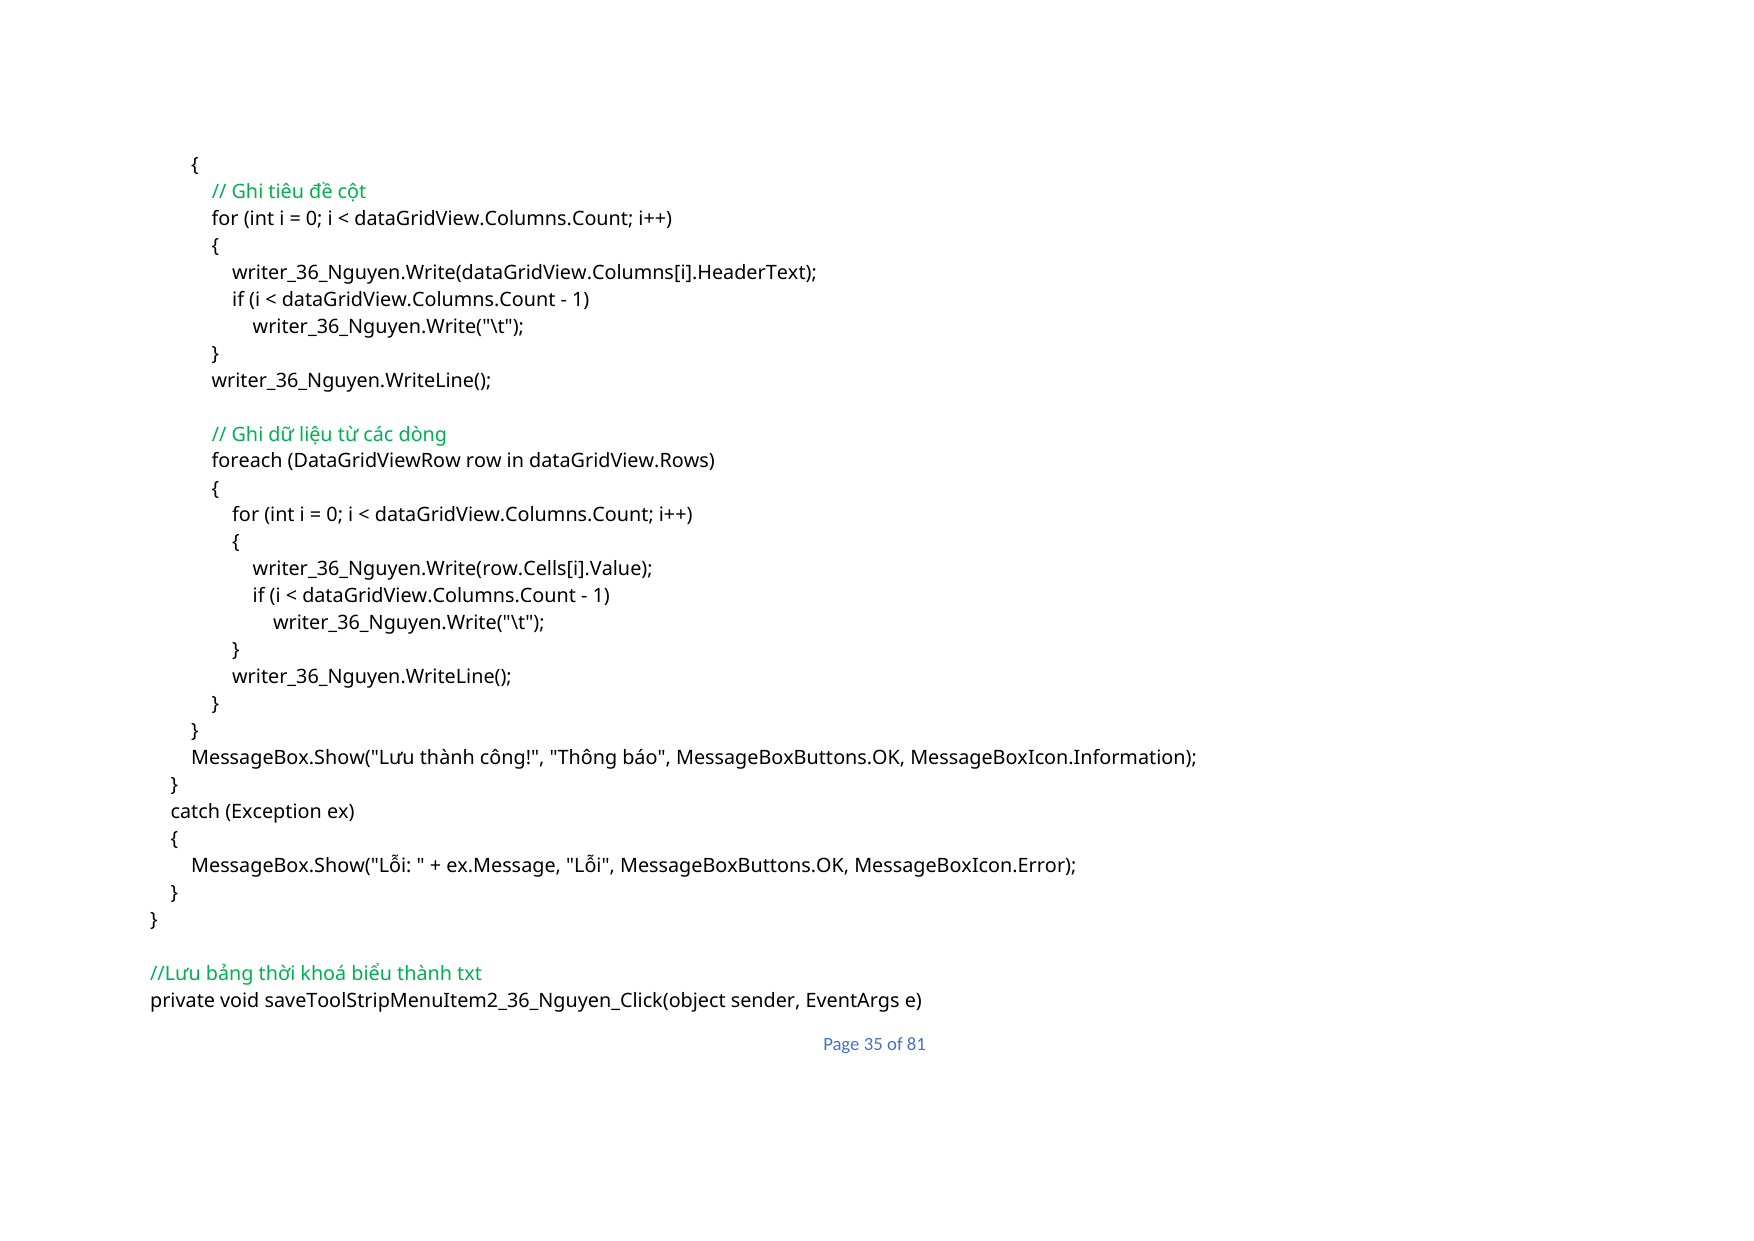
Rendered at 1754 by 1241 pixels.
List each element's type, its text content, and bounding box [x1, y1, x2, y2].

text for (int i = 0; i < dataGridView.Columns.Count; i++) [150, 204, 1604, 231]
text } [150, 905, 1604, 932]
text writer_36_Nguyen.Write("\t"); [150, 609, 1604, 636]
text { [150, 474, 1604, 501]
text //Lưu bảng thời khoá biểu thành txt [150, 959, 1604, 986]
text // Ghi dữ liệu từ các dòng [150, 420, 1604, 447]
text writer_36_Nguyen.Write(row.Cells[i].Value); [150, 555, 1604, 582]
text { [150, 528, 1604, 555]
text { [150, 150, 1604, 177]
text MessageBox.Show("Lỗi: " + ex.Message, "Lỗi", MessageBoxButtons.OK, MessageBoxIcon.Error); [150, 851, 1604, 878]
text } [150, 717, 1604, 743]
text writer_36_Nguyen.Write("\t"); [150, 312, 1604, 339]
text foreach (DataGridViewRow row in dataGridView.Rows) [150, 447, 1604, 474]
text } [150, 339, 1604, 366]
text catch (Exception ex) [150, 797, 1604, 824]
text } [150, 878, 1604, 905]
text writer_36_Nguyen.WriteLine(); [150, 663, 1604, 689]
text private void saveToolStripMenuItem2_36_Nguyen_Click(object sender, EventArgs e) [150, 986, 1604, 1013]
text // Ghi tiêu đề cột [150, 177, 1604, 204]
text } [150, 636, 1604, 663]
text writer_36_Nguyen.Write(dataGridView.Columns[i].HeaderText); [150, 258, 1604, 285]
text } [150, 689, 1604, 717]
text { [150, 231, 1604, 258]
text if (i < dataGridView.Columns.Count - 1) [150, 582, 1604, 609]
text writer_36_Nguyen.WriteLine(); [150, 366, 1604, 393]
text if (i < dataGridView.Columns.Count - 1) [150, 285, 1604, 312]
text for (int i = 0; i < dataGridView.Columns.Count; i++) [150, 501, 1604, 528]
text { [150, 824, 1604, 851]
text MessageBox.Show("Lưu thành công!", "Thông báo", MessageBoxButtons.OK, MessageBoxIcon.Information); [150, 743, 1604, 771]
text } [150, 771, 1604, 797]
